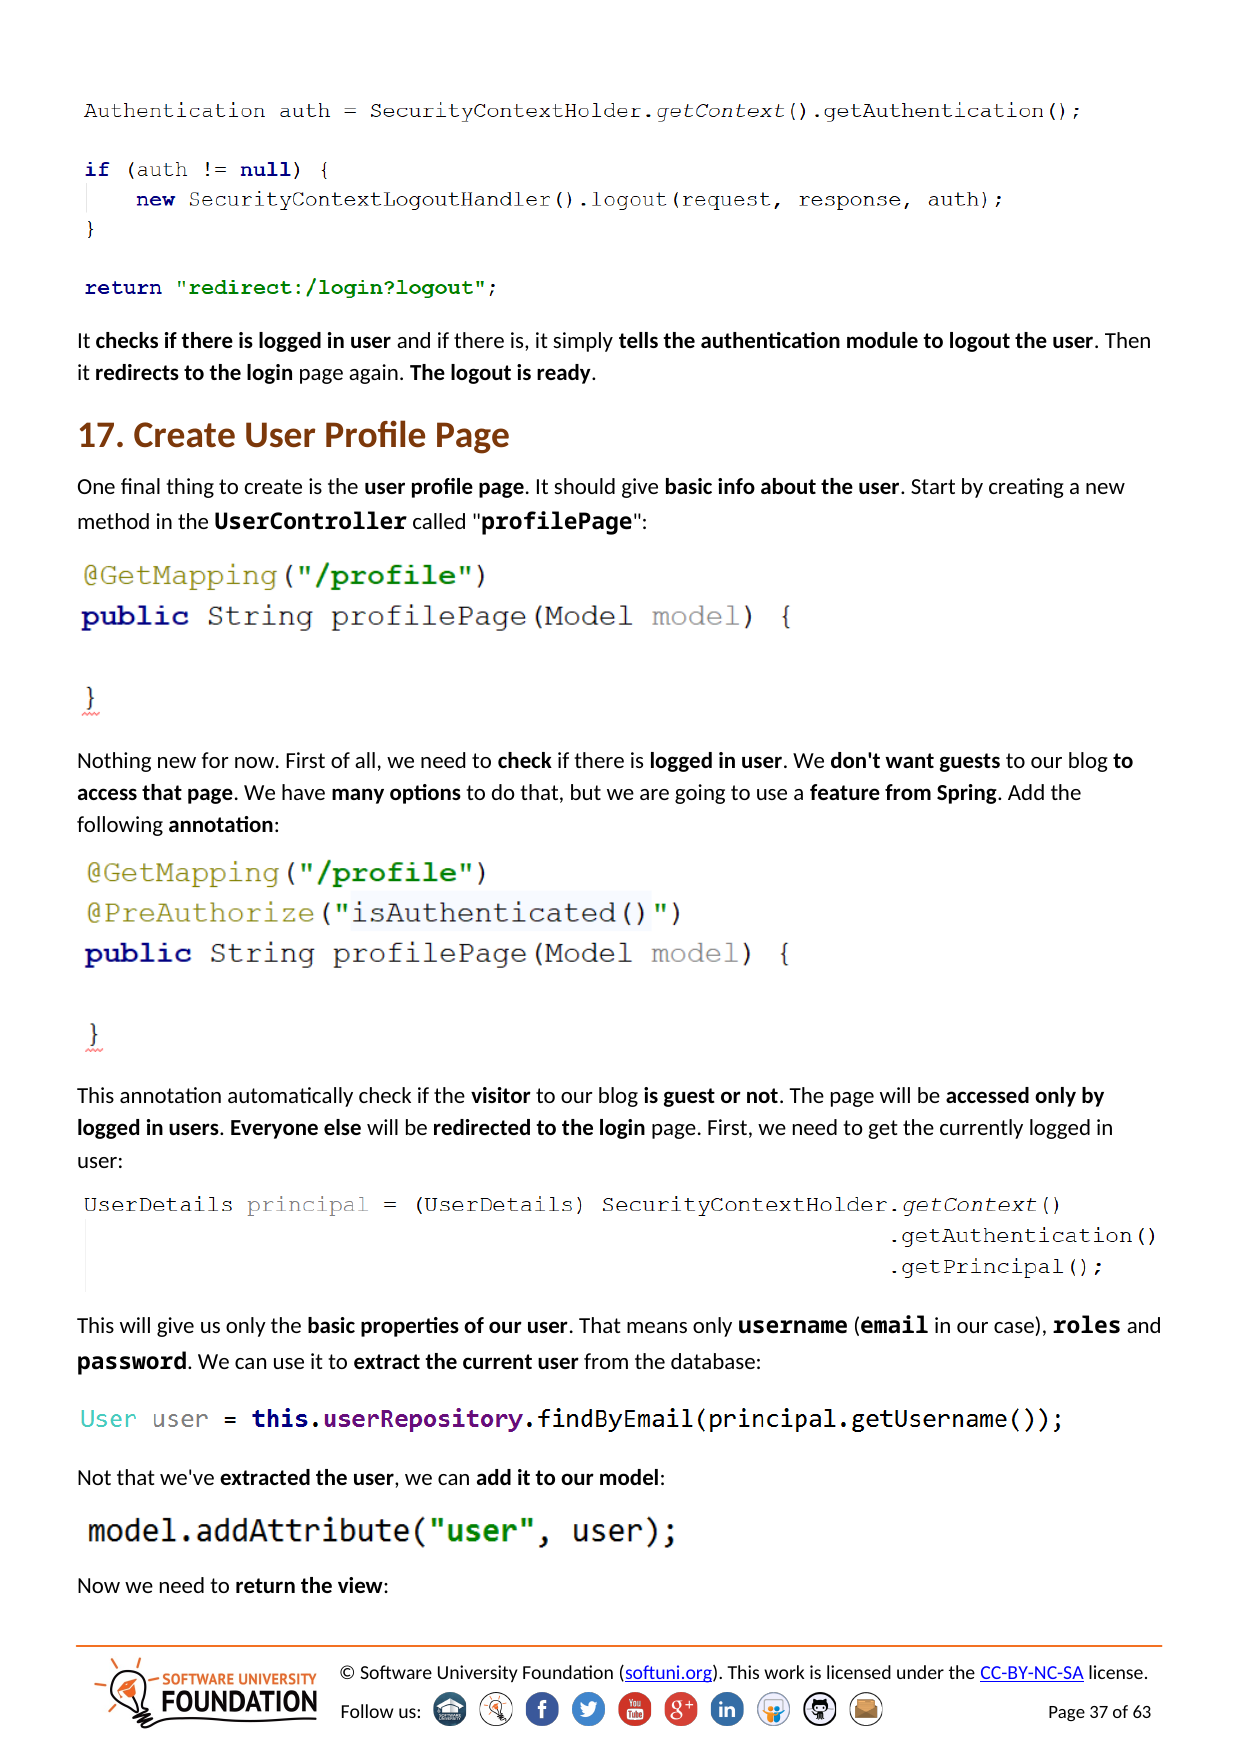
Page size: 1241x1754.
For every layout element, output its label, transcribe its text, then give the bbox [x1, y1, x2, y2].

picture [525, 1692, 559, 1726]
picture [664, 1692, 698, 1726]
picture [93, 1656, 317, 1729]
picture [757, 1692, 790, 1726]
picture [433, 1692, 467, 1726]
text This annotation automatically check if the visitor to our blog is guest or not. The page will be accessed only by logged in users. Everyone else will be redirected to the login page. First, we need to get the currently logged in user: [77, 1081, 1163, 1174]
picture [76, 553, 802, 730]
text This will give us only the basic properties of our user. That means only username (email in our case), roles and password. We can use it to extract the current user from the database: [77, 1309, 1163, 1376]
picture [710, 1692, 744, 1726]
picture [479, 1692, 513, 1726]
picture [76, 1190, 1164, 1292]
text Not that we've extracted the user, we can add it to our model: [77, 1463, 1163, 1491]
picture [76, 95, 1087, 310]
subtitle Create User Profile Page [77, 411, 1163, 457]
text One final thing to create is the user profile page. It should give basic info about the user. Start by creating a new method in the UserController called "profilePage": [77, 472, 1163, 536]
text Now we need to return the view: [77, 1571, 1163, 1599]
picture [76, 855, 805, 1065]
picture [618, 1692, 652, 1726]
text Nothing new for now. First of all, we need to check if there is logged in user. We don't want guests to our blog to access that page. We have many options to do that, but we are going to use a feature from Spring. Add the following annotation: [77, 746, 1163, 838]
picture [849, 1692, 883, 1726]
picture [76, 1507, 702, 1555]
picture [76, 1393, 1076, 1447]
picture [803, 1692, 837, 1726]
text It checks if there is logged in user and if there is, it simply tells the authentication module to logout the user. Then it redirects to the login page again. The logout is ready. [77, 326, 1163, 386]
picture [572, 1692, 605, 1726]
